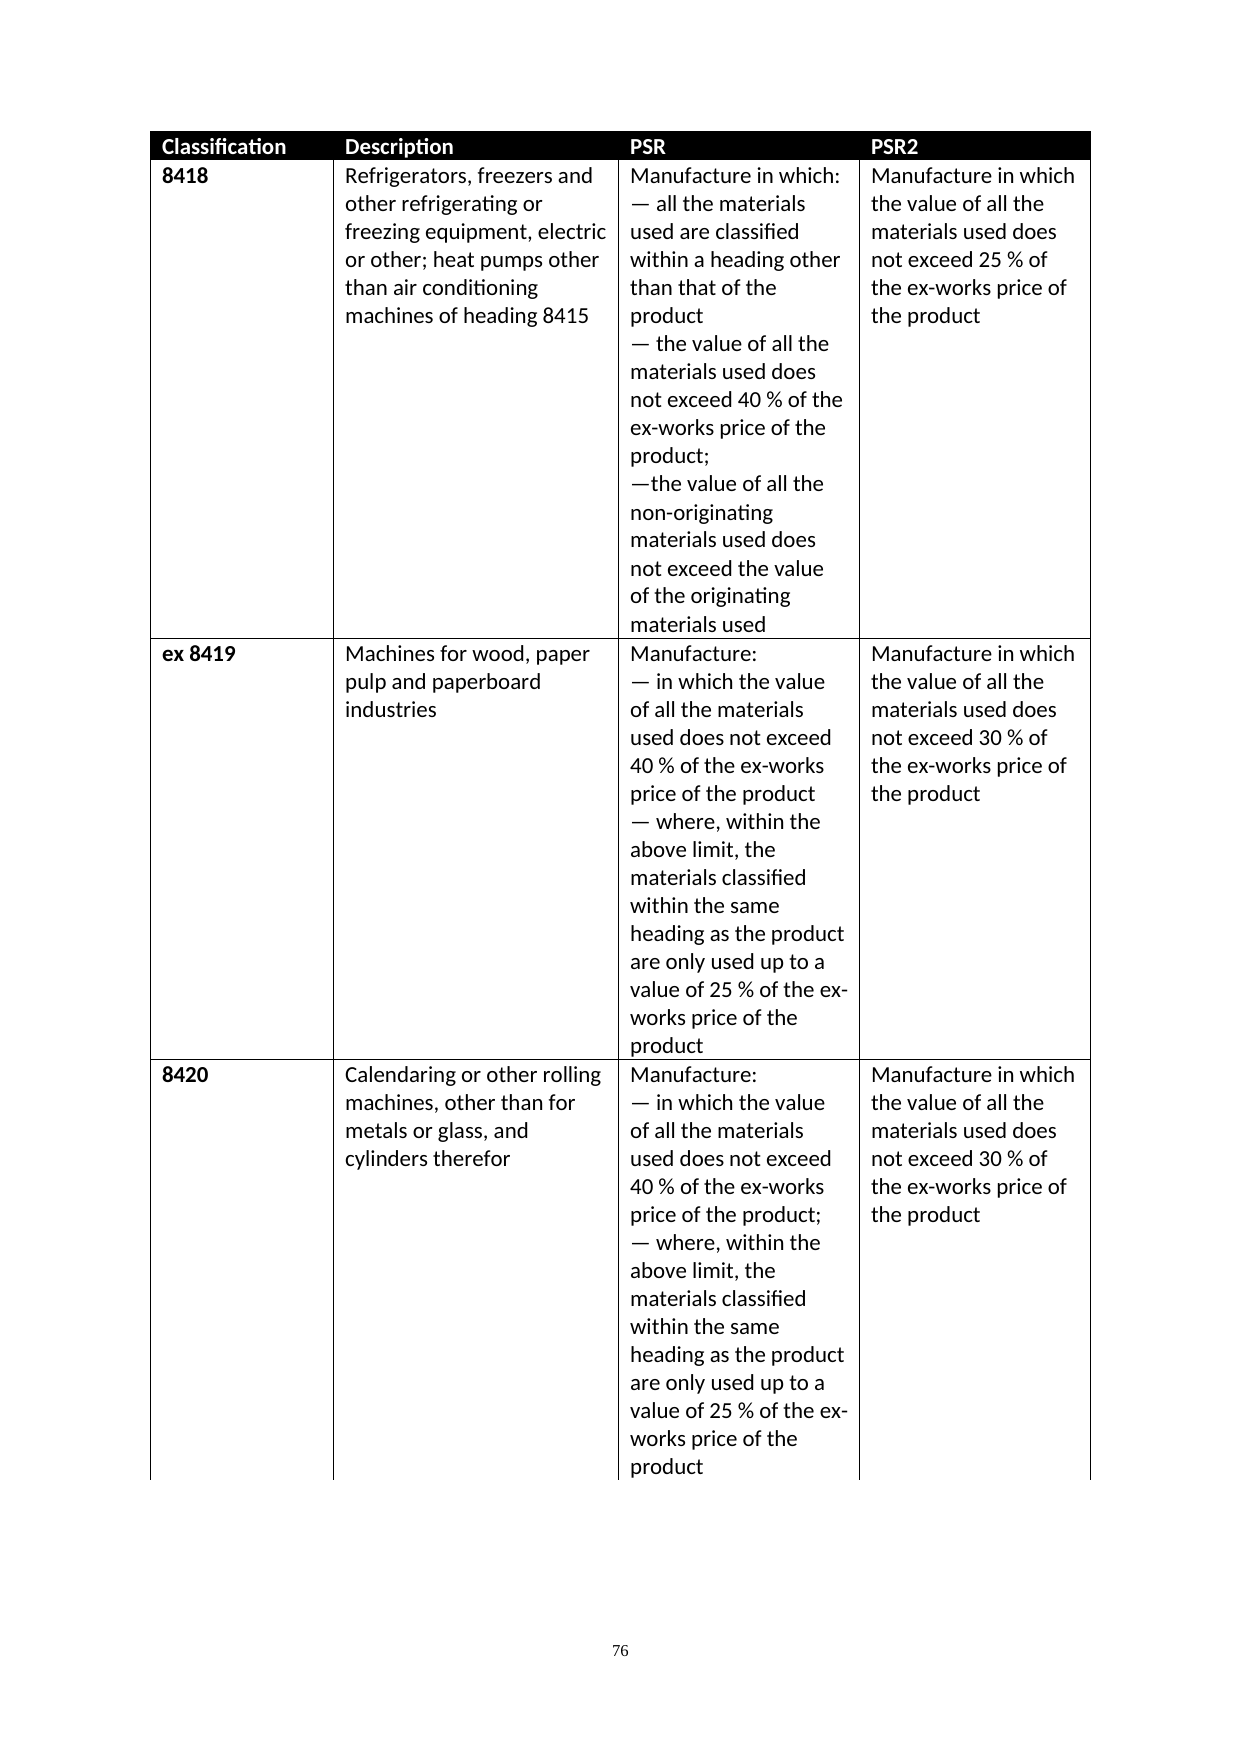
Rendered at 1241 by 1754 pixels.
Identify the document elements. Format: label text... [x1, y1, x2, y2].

table_header PSR [619, 132, 859, 160]
table_cell 8418 [151, 160, 333, 638]
table_cell 8420 [151, 1060, 333, 1480]
table_cell Manufacture: — in which the value of all the materials used does not exceed 40 % of the ex-works price of the product; — where, within the above limit, the materials classified within the same heading as the product are only used up to a value of 25 % of the ex-works price of the product [619, 1060, 859, 1480]
table_header PSR2 [860, 132, 1090, 160]
table_header Description [334, 132, 618, 160]
table_cell Calendaring or other rolling machines, other than for metals or glass, and cylinders therefor [334, 1060, 618, 1480]
table_cell Refrigerators, freezers and other refrigerating or freezing equipment, electric or other; heat pumps other than air conditioning machines of heading 8415 [334, 160, 618, 638]
table_cell Machines for wood, paper pulp and paperboard industries [334, 639, 618, 1059]
table_header Classification [151, 132, 333, 160]
table_cell Manufacture in which the value of all the materials used does not exceed 30 % of the ex-works price of the product [860, 639, 1090, 1059]
table_cell Manufacture: — in which the value of all the materials used does not exceed 40 % of the ex-works price of the product — where, within the above limit, the materials classified within the same heading as the product are only used up to a value of 25 % of the ex-works price of the product [619, 639, 859, 1059]
table_cell ex 8419 [151, 639, 333, 1059]
table_cell Manufacture in which the value of all the materials used does not exceed 25 % of the ex-works price of the product [860, 160, 1090, 638]
table_cell Manufacture in which: — all the materials used are classified within a heading other than that of the product — the value of all the materials used does not exceed 40 % of the ex-works price of the product; —the value of all the non-originating materials used does not exceed the value of the originating materials used [619, 160, 859, 638]
table_cell Manufacture in which the value of all the materials used does not exceed 30 % of the ex-works price of the product [860, 1060, 1090, 1480]
